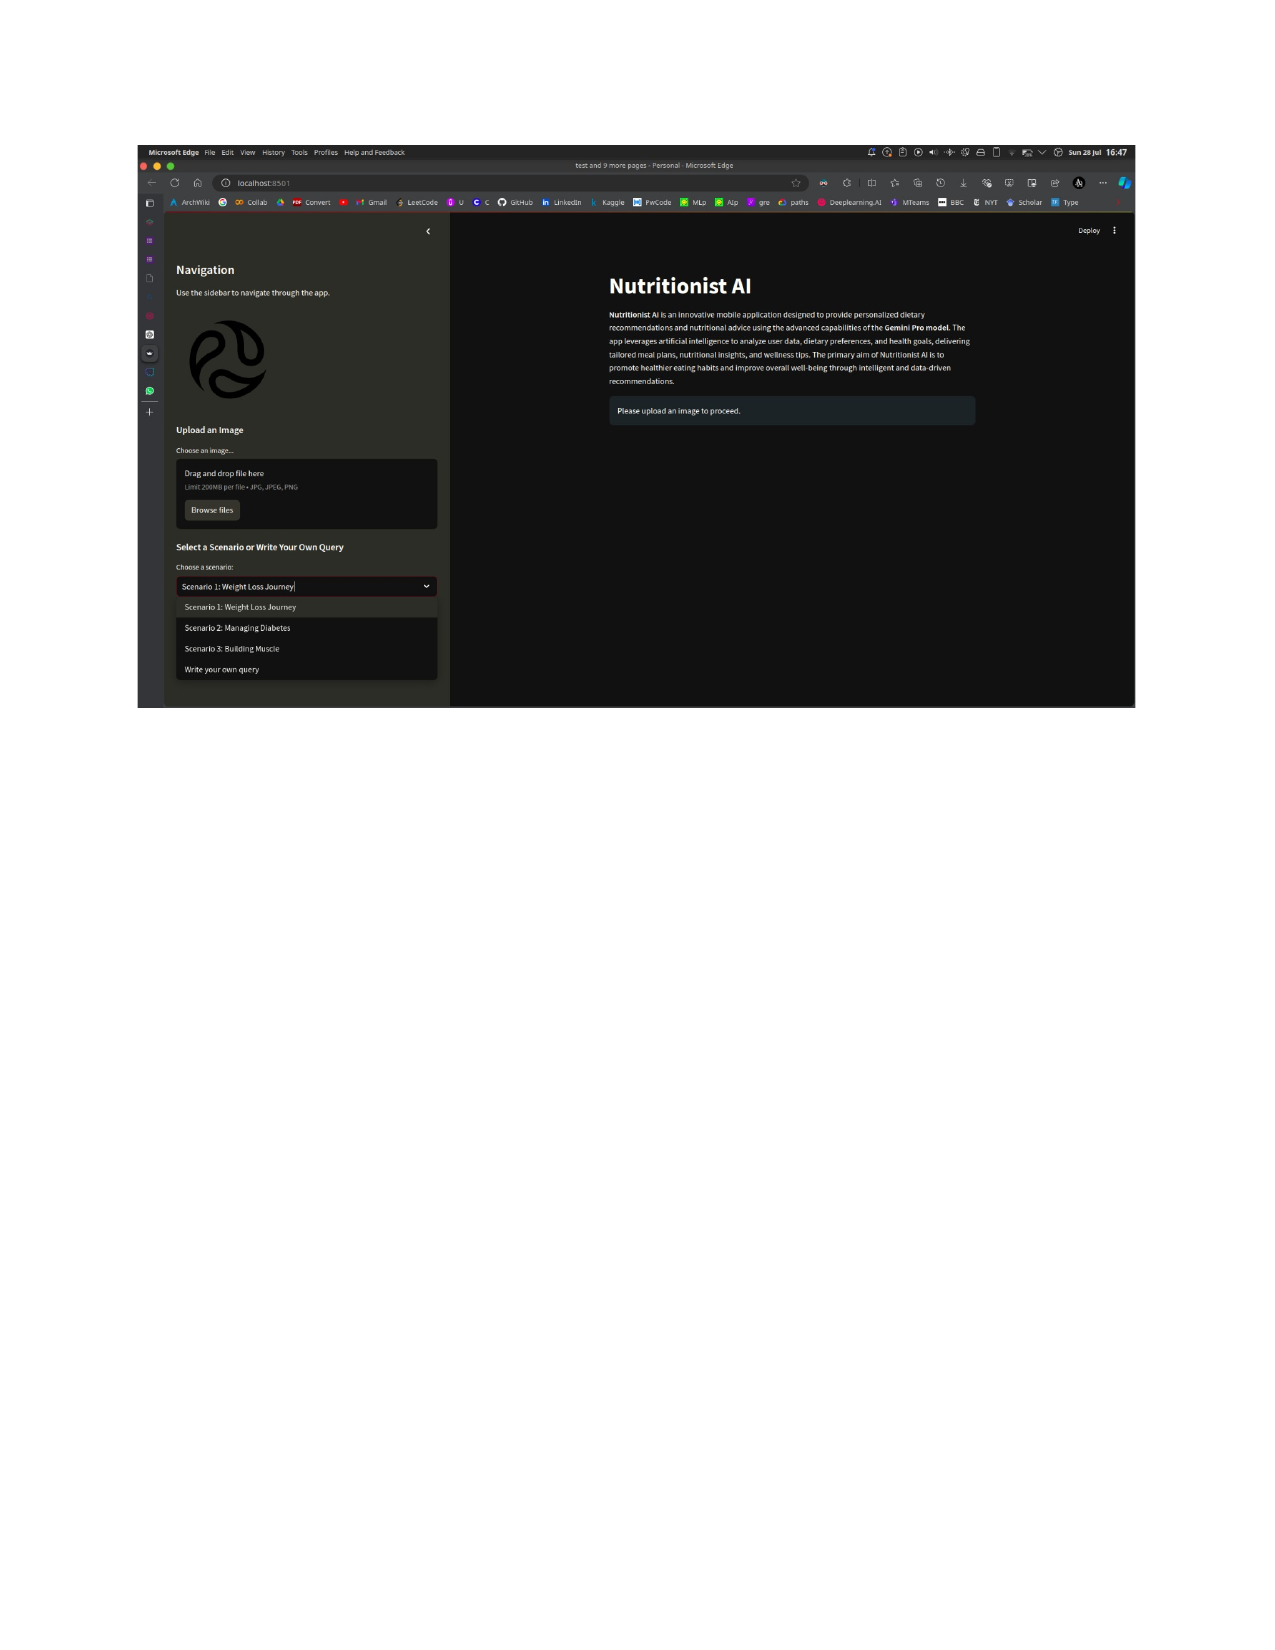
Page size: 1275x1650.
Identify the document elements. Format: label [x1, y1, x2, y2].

picture [137, 145, 1136, 708]
